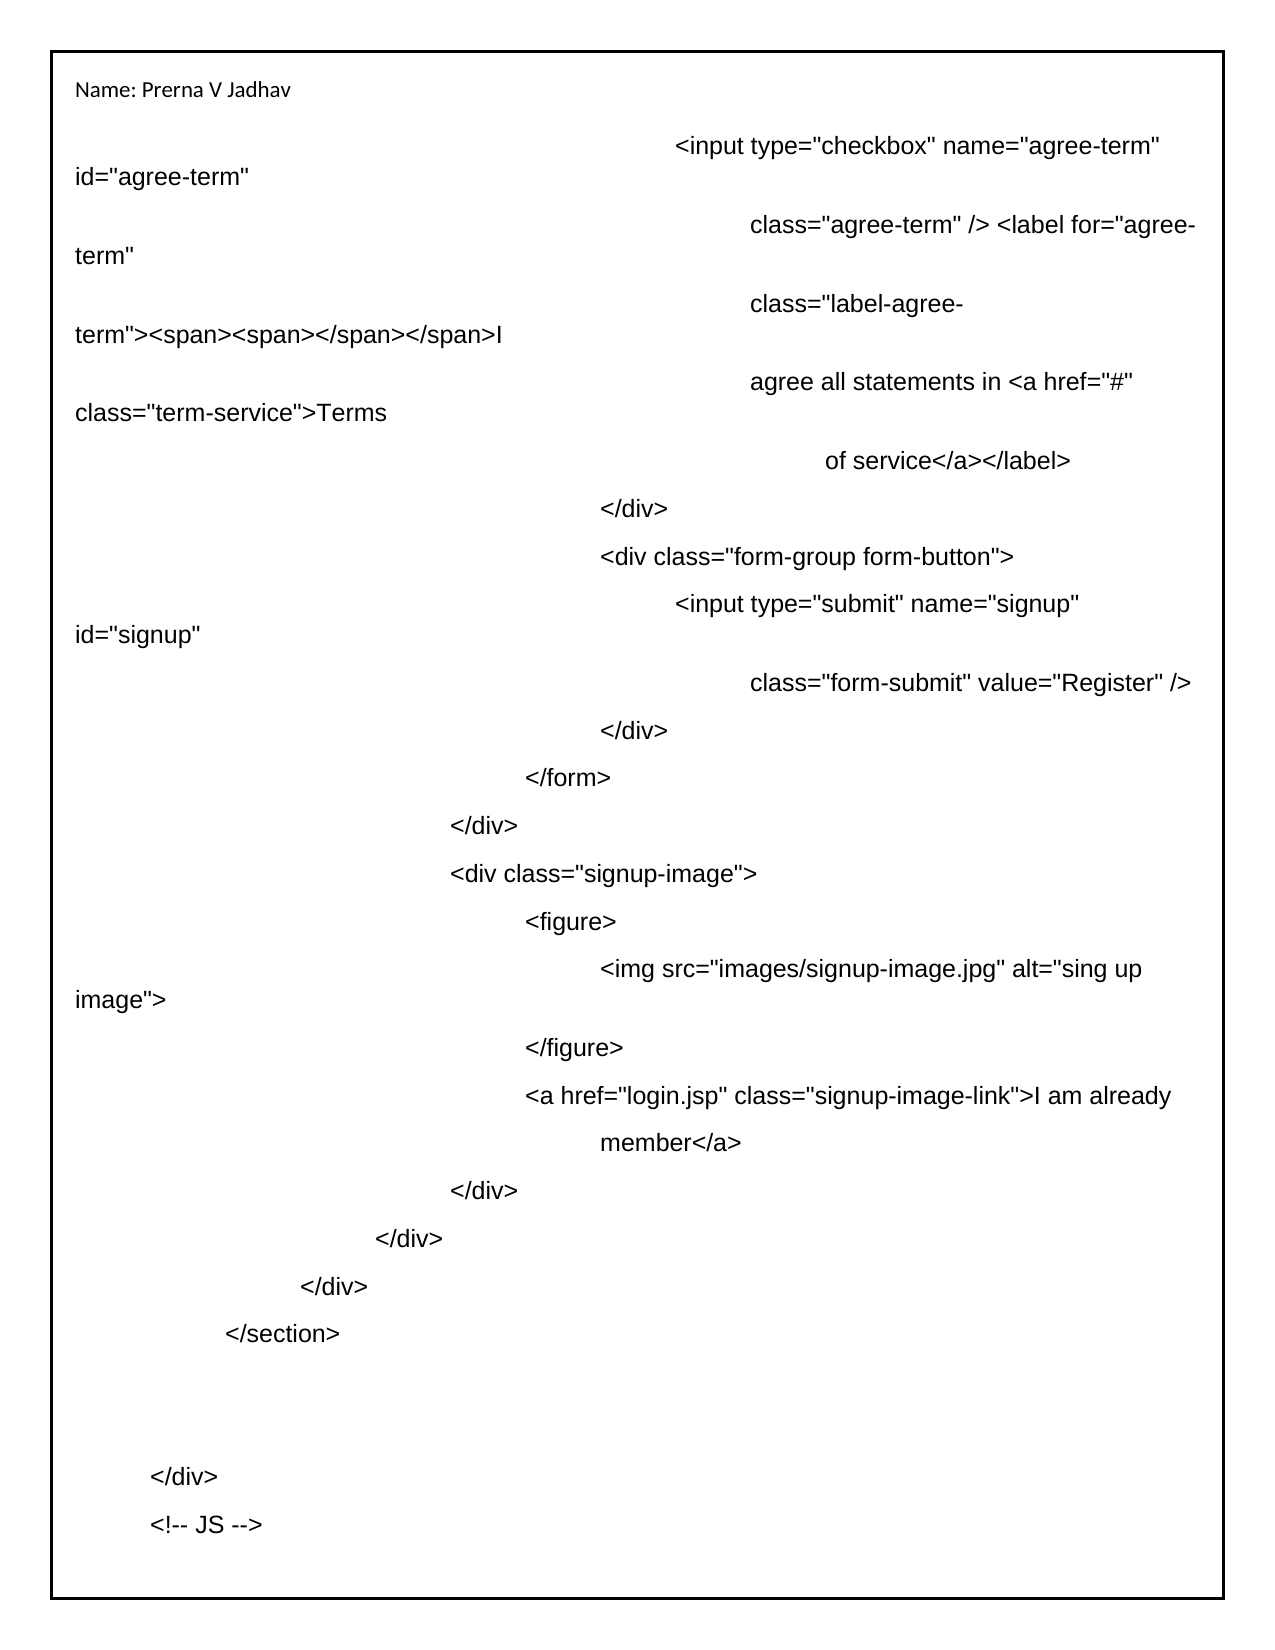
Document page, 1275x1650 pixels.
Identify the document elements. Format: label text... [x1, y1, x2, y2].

text agree all statements in <a href="#" class="term-service">Terms [75, 367, 1200, 427]
text <figure> [75, 906, 1200, 935]
text class="agree-term" /> <label for="agree-term" [75, 210, 1200, 269]
text </section> [75, 1319, 1200, 1348]
text </div> [75, 811, 1200, 840]
text </div> [75, 1176, 1200, 1205]
text <div class="signup-image"> [75, 859, 1200, 887]
text <input type="checkbox" name="agree-term" id="agree-term" [75, 131, 1200, 191]
text <input type="submit" name="signup" id="signup" [75, 589, 1200, 649]
text class="form-submit" value="Register" /> [75, 668, 1200, 697]
text <div class="form-group form-button"> [75, 541, 1200, 570]
text member</a> [75, 1128, 1200, 1157]
text </figure> [75, 1033, 1200, 1062]
text <a href="login.jsp" class="signup-image-link">I am already [75, 1081, 1200, 1109]
text </div> [75, 494, 1200, 522]
text class="label-agree-term"><span><span></span></span>I [75, 288, 1200, 348]
text </div> [75, 1224, 1200, 1252]
text <img src="images/signup-image.jpg" alt="sing up image"> [75, 954, 1200, 1014]
text </div> [75, 1462, 1200, 1491]
text </form> [75, 763, 1200, 792]
text </div> [75, 1271, 1200, 1300]
text </div> [75, 716, 1200, 744]
text <!-- JS --> [75, 1510, 1200, 1539]
text of service</a></label> [75, 446, 1200, 475]
